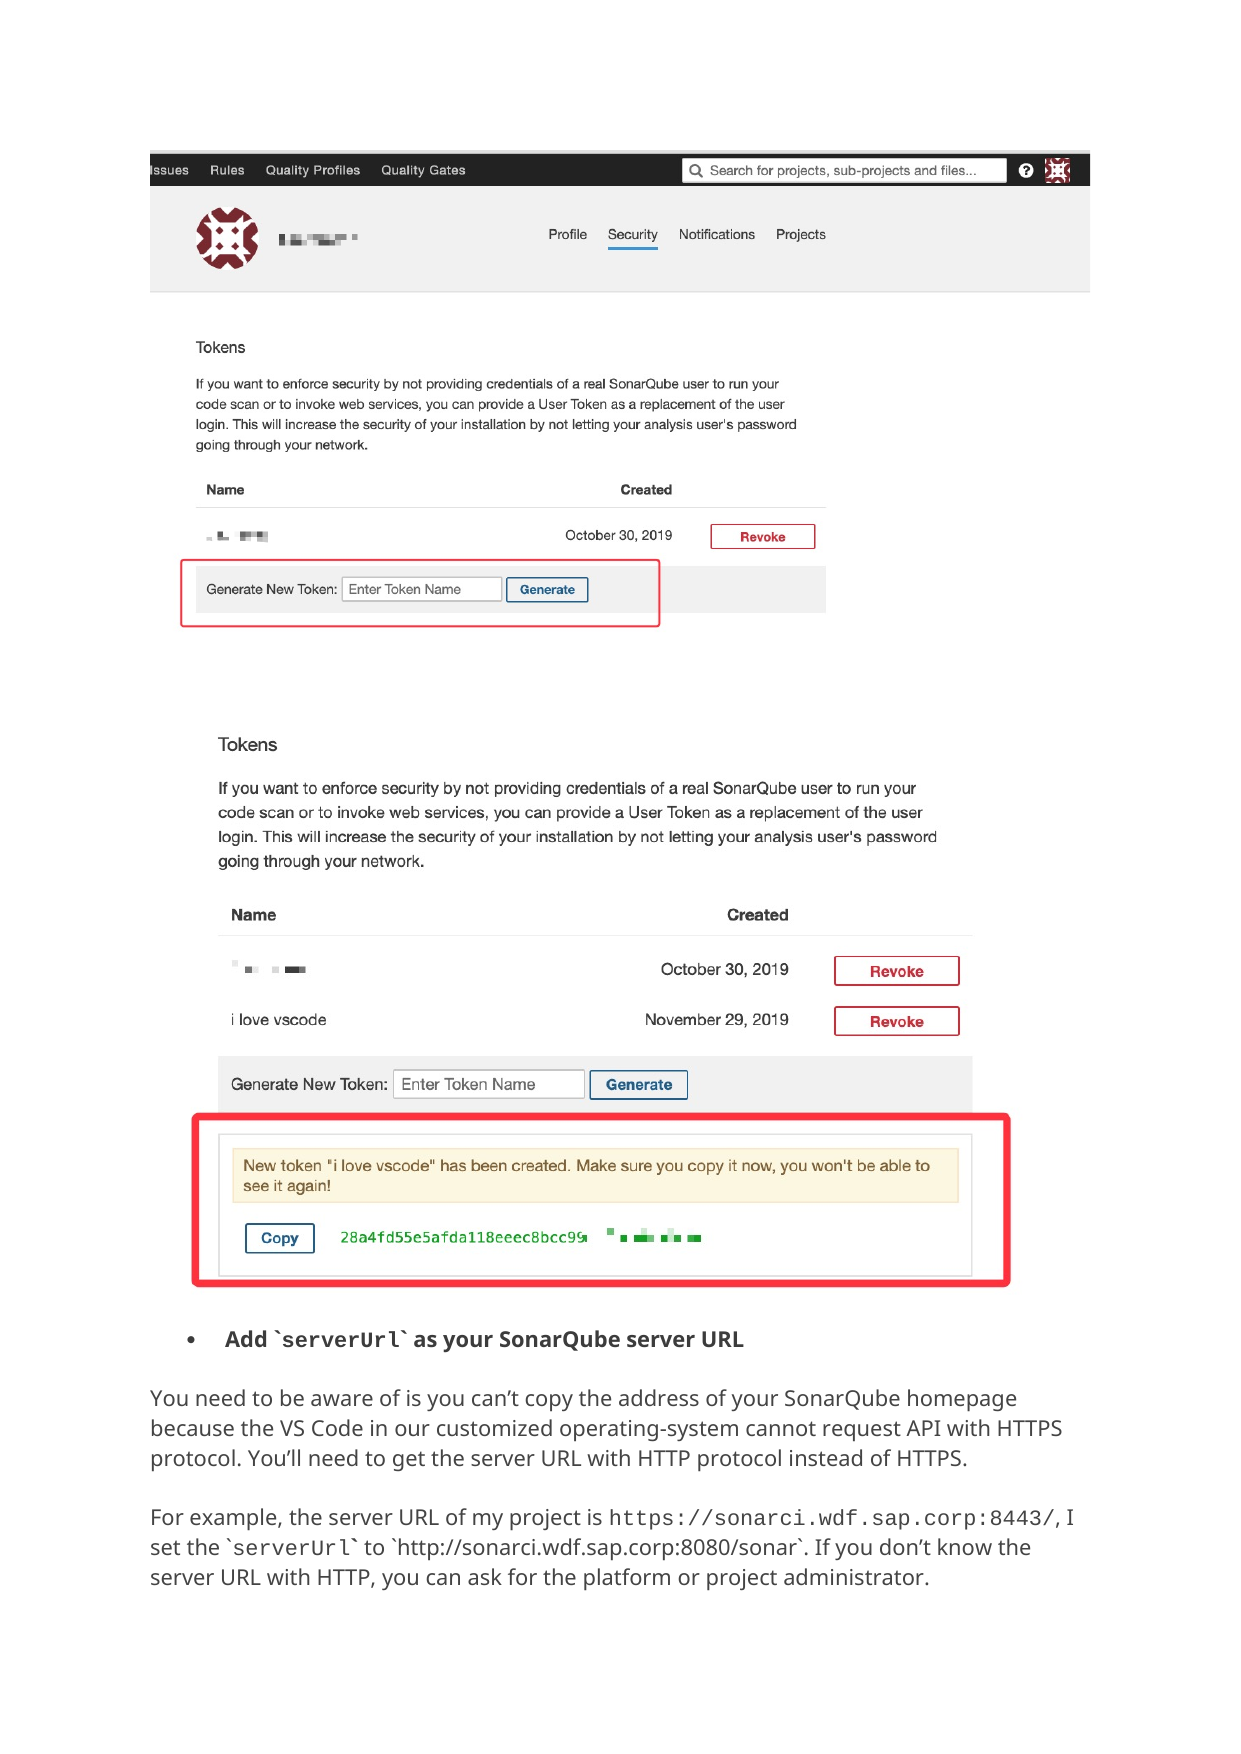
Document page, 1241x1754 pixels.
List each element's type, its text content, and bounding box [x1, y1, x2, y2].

text For example, the server URL of my project is https://sonarci.wdf.sap.corp:8443/, I set the `serverUrl` to `http://sonarci.wdf.sap.corp:8080/sonar`. If you don’t know the server URL with HTTP, you can ask for the platform or project administrator. [150, 1502, 1090, 1591]
text You need to be aware of is you can’t copy the address of your SonarQube homepage because the VS Code in our customized operating-system cannot request API with HTTPS protocol. You’ll need to get the server URL with HTTP protocol instead of HTTPS. [150, 1383, 1090, 1472]
list Add `serverUrl` as your SonarQube server URL [187, 1324, 1090, 1354]
picture [150, 717, 1091, 1295]
picture [150, 150, 1091, 689]
